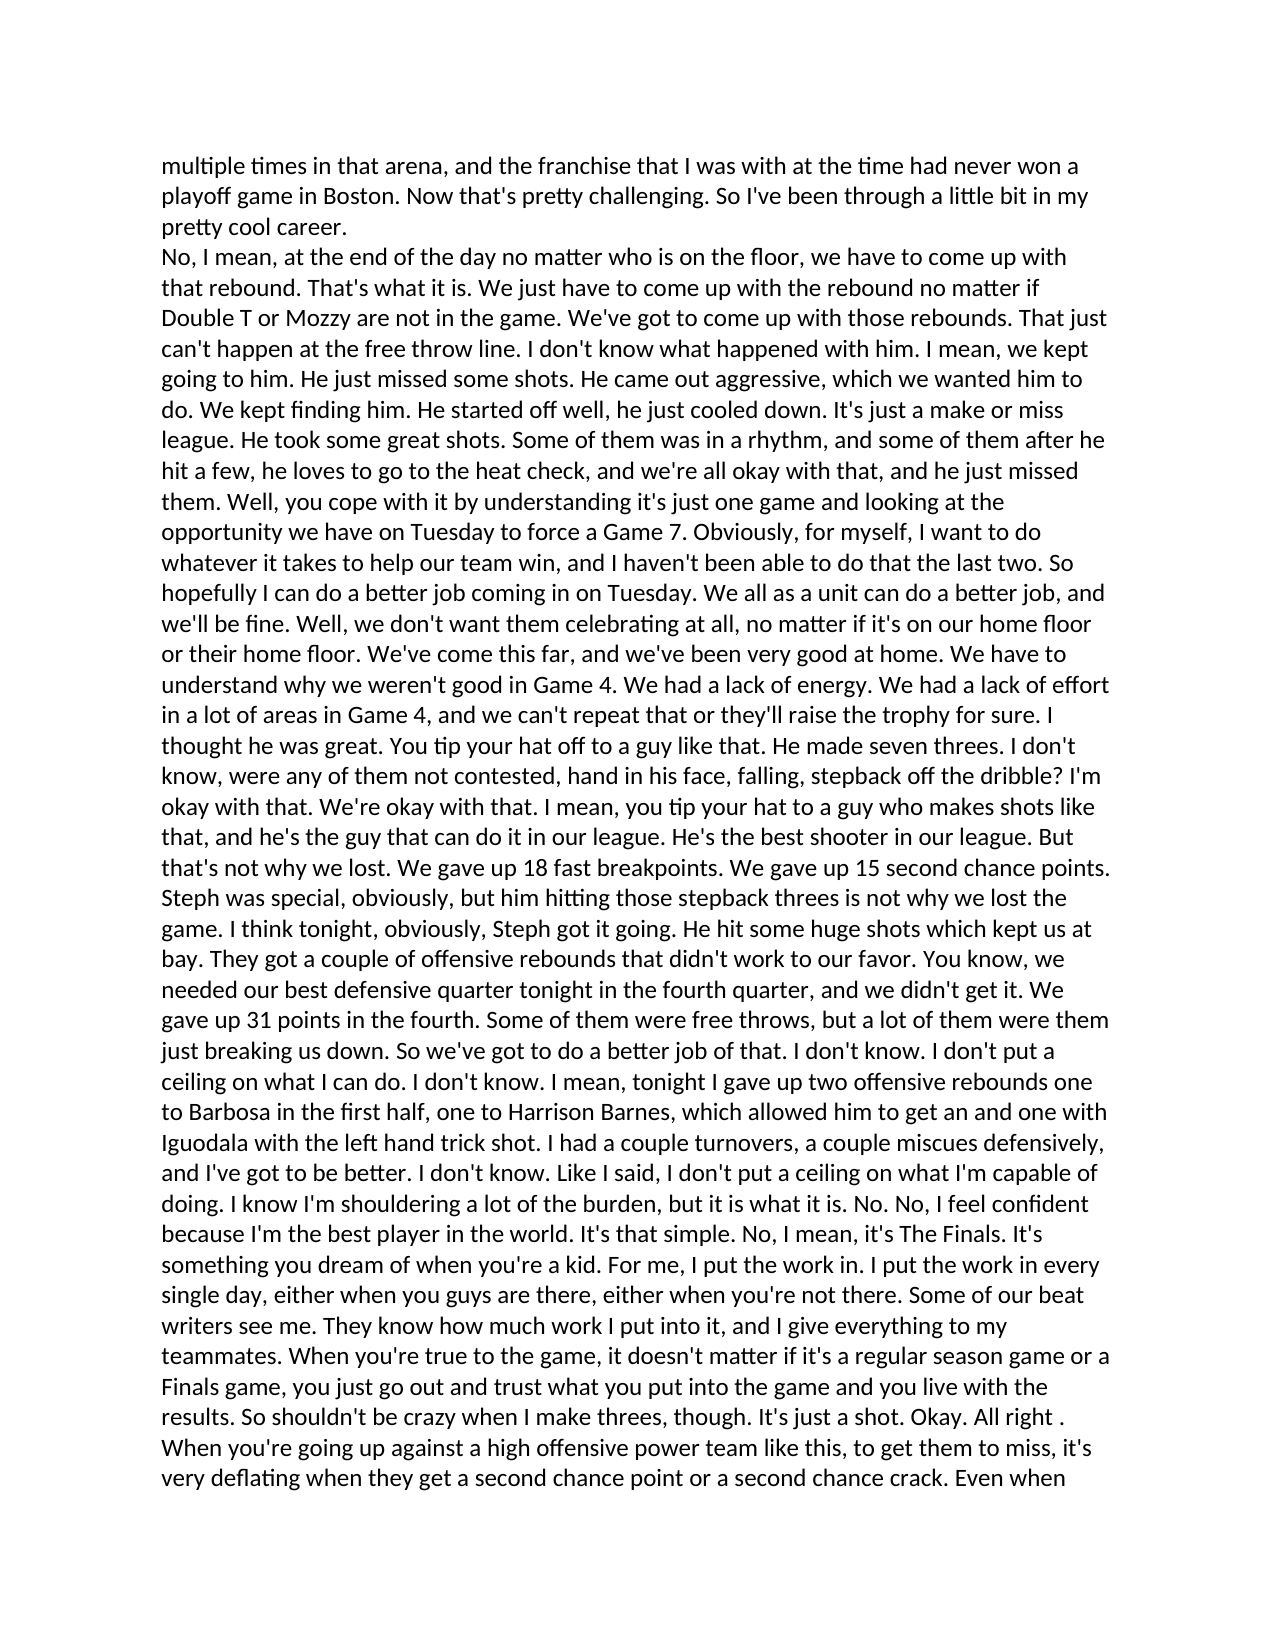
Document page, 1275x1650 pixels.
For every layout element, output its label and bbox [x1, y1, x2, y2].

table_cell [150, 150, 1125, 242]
table_cell [150, 242, 1125, 1493]
